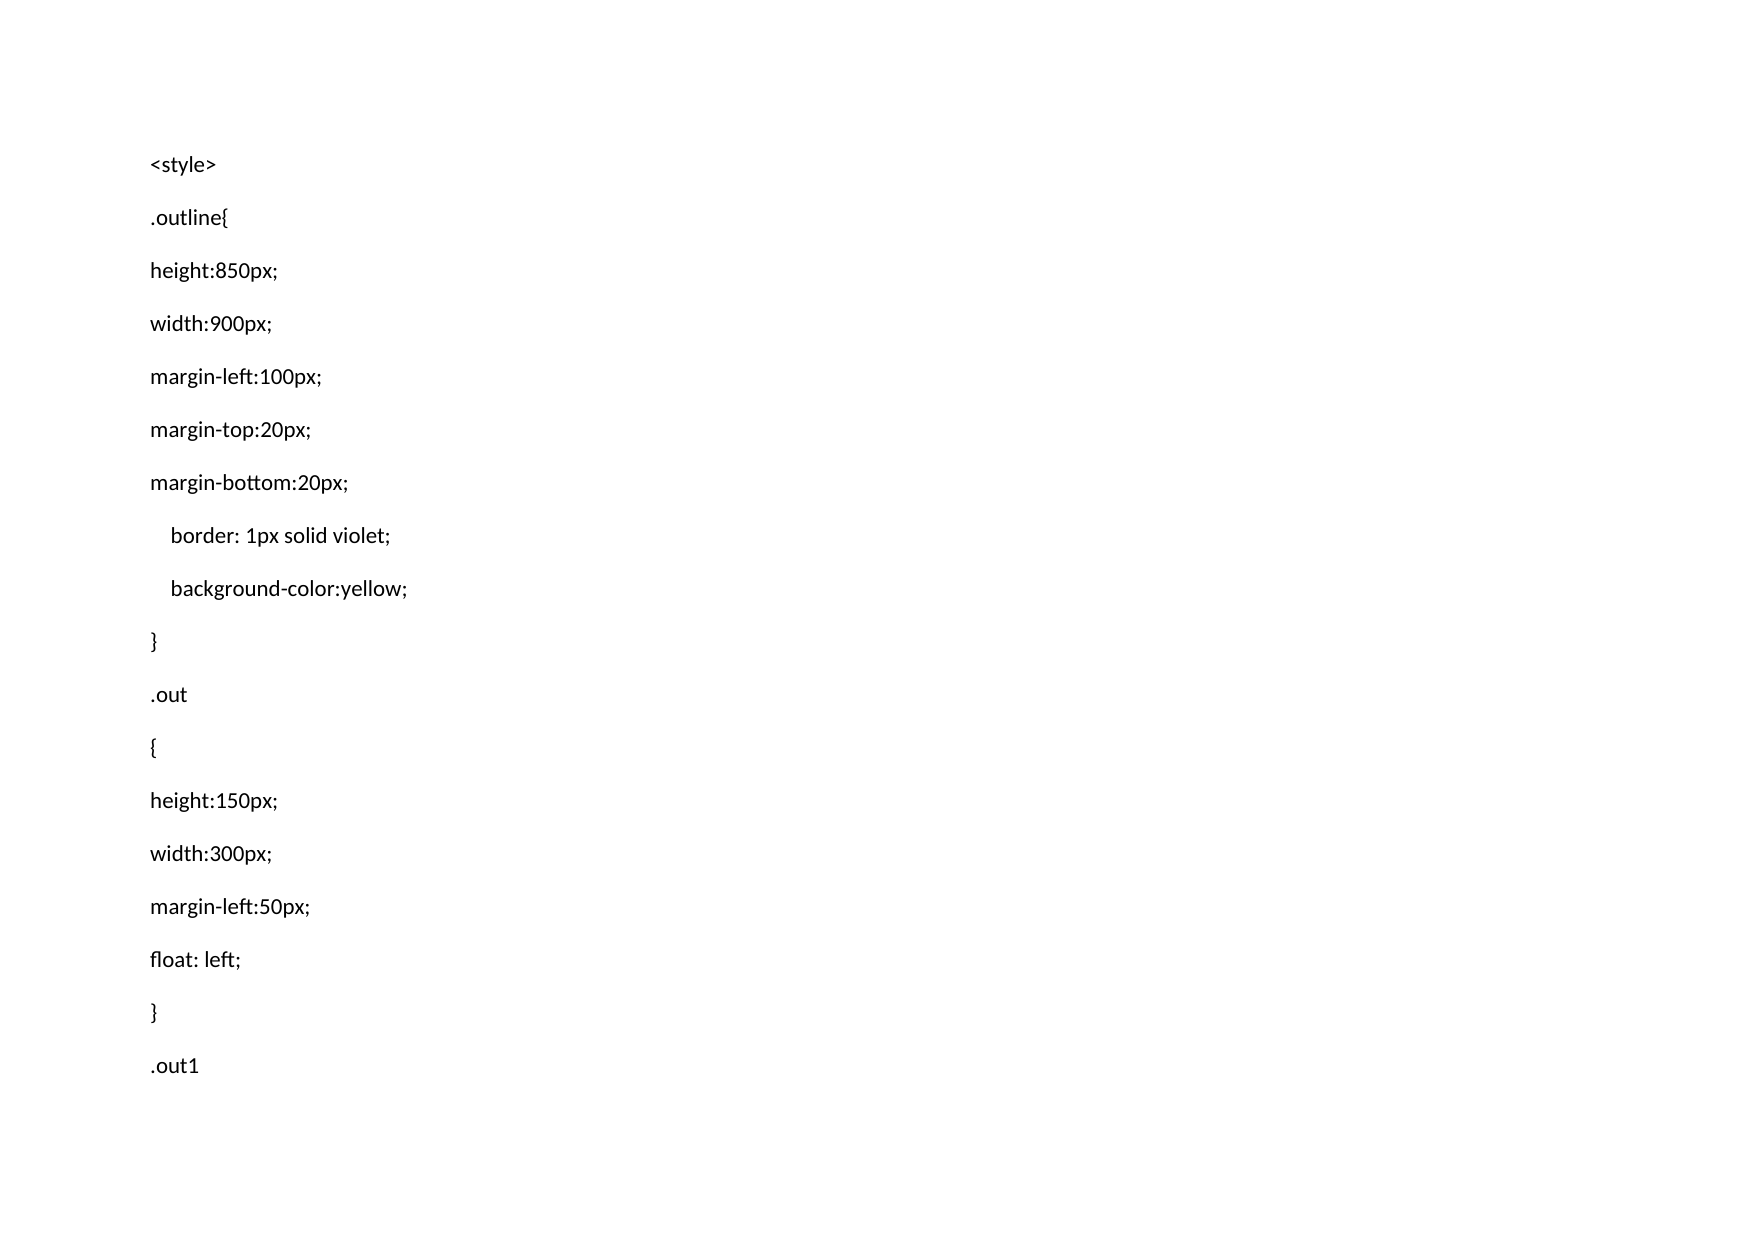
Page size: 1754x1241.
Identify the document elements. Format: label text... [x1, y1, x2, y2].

text } [150, 998, 1604, 1026]
text margin-left:50px; [150, 892, 1604, 920]
text { [150, 733, 1604, 761]
text <style> [150, 150, 1604, 178]
text margin-bottom:20px; [150, 468, 1604, 496]
text .outline{ [150, 203, 1604, 231]
text border: 1px solid violet; [150, 521, 1604, 549]
text } [150, 627, 1604, 655]
text width:900px; [150, 309, 1604, 337]
text .out1 [150, 1051, 1604, 1079]
text height:850px; [150, 256, 1604, 284]
text margin-top:20px; [150, 415, 1604, 443]
text height:150px; [150, 786, 1604, 814]
text width:300px; [150, 839, 1604, 867]
text .out [150, 680, 1604, 708]
text float: left; [150, 945, 1604, 973]
text margin-left:100px; [150, 362, 1604, 390]
text background-color:yellow; [150, 574, 1604, 602]
